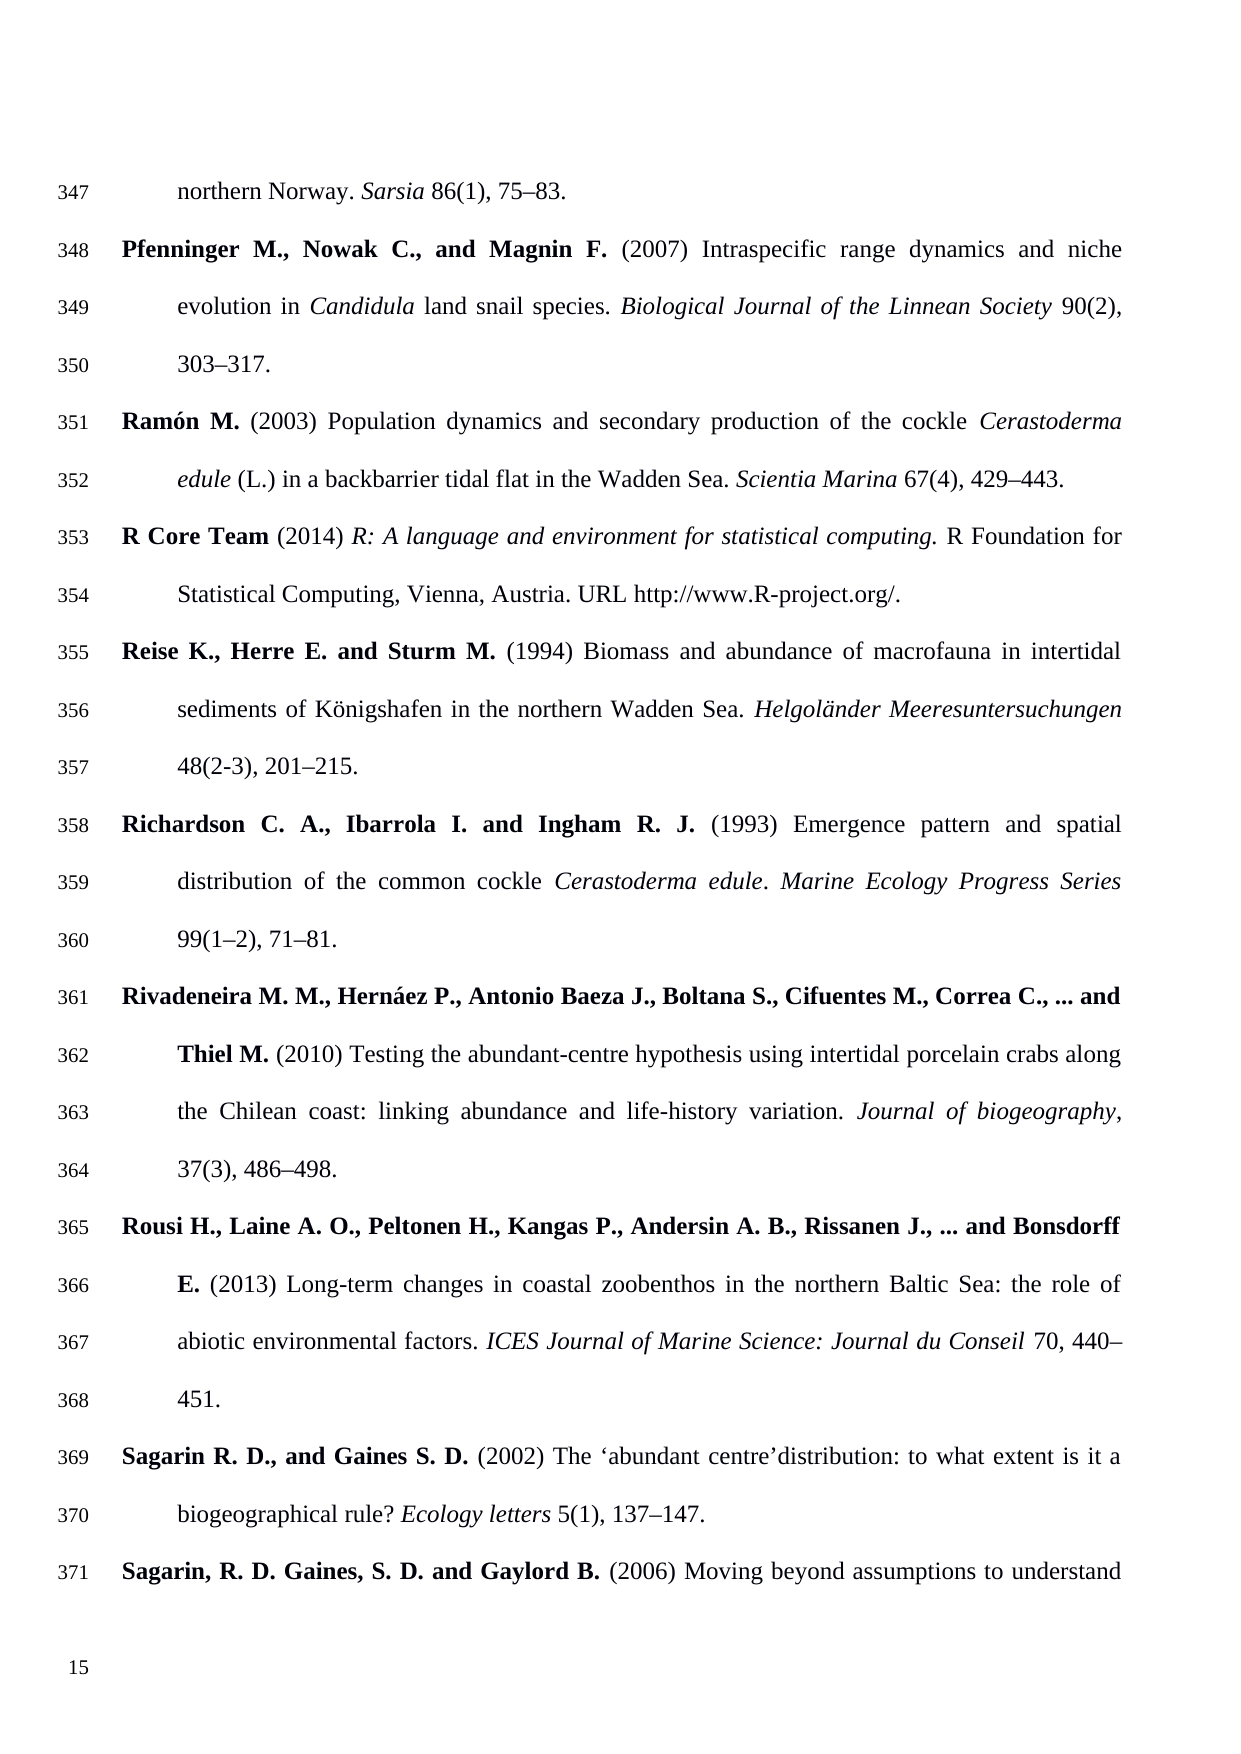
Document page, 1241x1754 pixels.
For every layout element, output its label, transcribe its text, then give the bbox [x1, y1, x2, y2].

text Pfenninger M., Nowak C., and Magnin F. (2007) Intraspecific range dynamics and niche evolution in Candidula land snail species. Biological Journal of the Linnean Society 90(2), 303–317. [122, 234, 1122, 378]
text Reise K., Herre E. and Sturm M. (1994) Biomass and abundance of macrofauna in intertidal sediments of Königshafen in the northern Wadden Sea. Helgoländer Meeresuntersuchungen 48(2-3), 201–215. [122, 636, 1122, 780]
text Rousi H., Laine A. O., Peltonen H., Kangas P., Andersin A. B., Rissanen J., ... and Bonsdorff E. (2013) Long-term changes in coastal zoobenthos in the northern Baltic Sea: the role of abiotic environmental factors. ICES Journal of Marine Science: Journal du Conseil 70, 440–451. [122, 1211, 1122, 1413]
text Rivadeneira M. M., Hernáez P., Antonio Baeza J., Boltana S., Cifuentes M., Correa C., ... and Thiel M. (2010) Testing the abundant‐centre hypothesis using intertidal porcelain crabs along the Chilean coast: linking abundance and life‐history variation. Journal of biogeography, 37(3), 486–498. [122, 981, 1122, 1183]
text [122, 1556, 1122, 1585]
text Richardson C. A., Ibarrola I. and Ingham R. J. (1993) Emergence pattern and spatial distribution of the common cockle Cerastoderma edule. Marine Ecology Progress Series 99(1–2), 71–81. [122, 809, 1122, 953]
text Sagarin R. D., and Gaines S. D. (2002) The ‘abundant centre’distribution: to what extent is it a biogeographical rule? Ecology letters 5(1), 137–147. [122, 1441, 1122, 1528]
text R Core Team (2014) R: A language and environment for statistical computing. R Foundation for Statistical Computing, Vienna, Austria. URL http://www.R-project.org/. [122, 521, 1122, 608]
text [122, 176, 1122, 205]
text Ramón M. (2003) Population dynamics and secondary production of the cockle Cerastoderma edule (L.) in a backbarrier tidal flat in the Wadden Sea. Scientia Marina 67(4), 429–443. [122, 406, 1122, 493]
